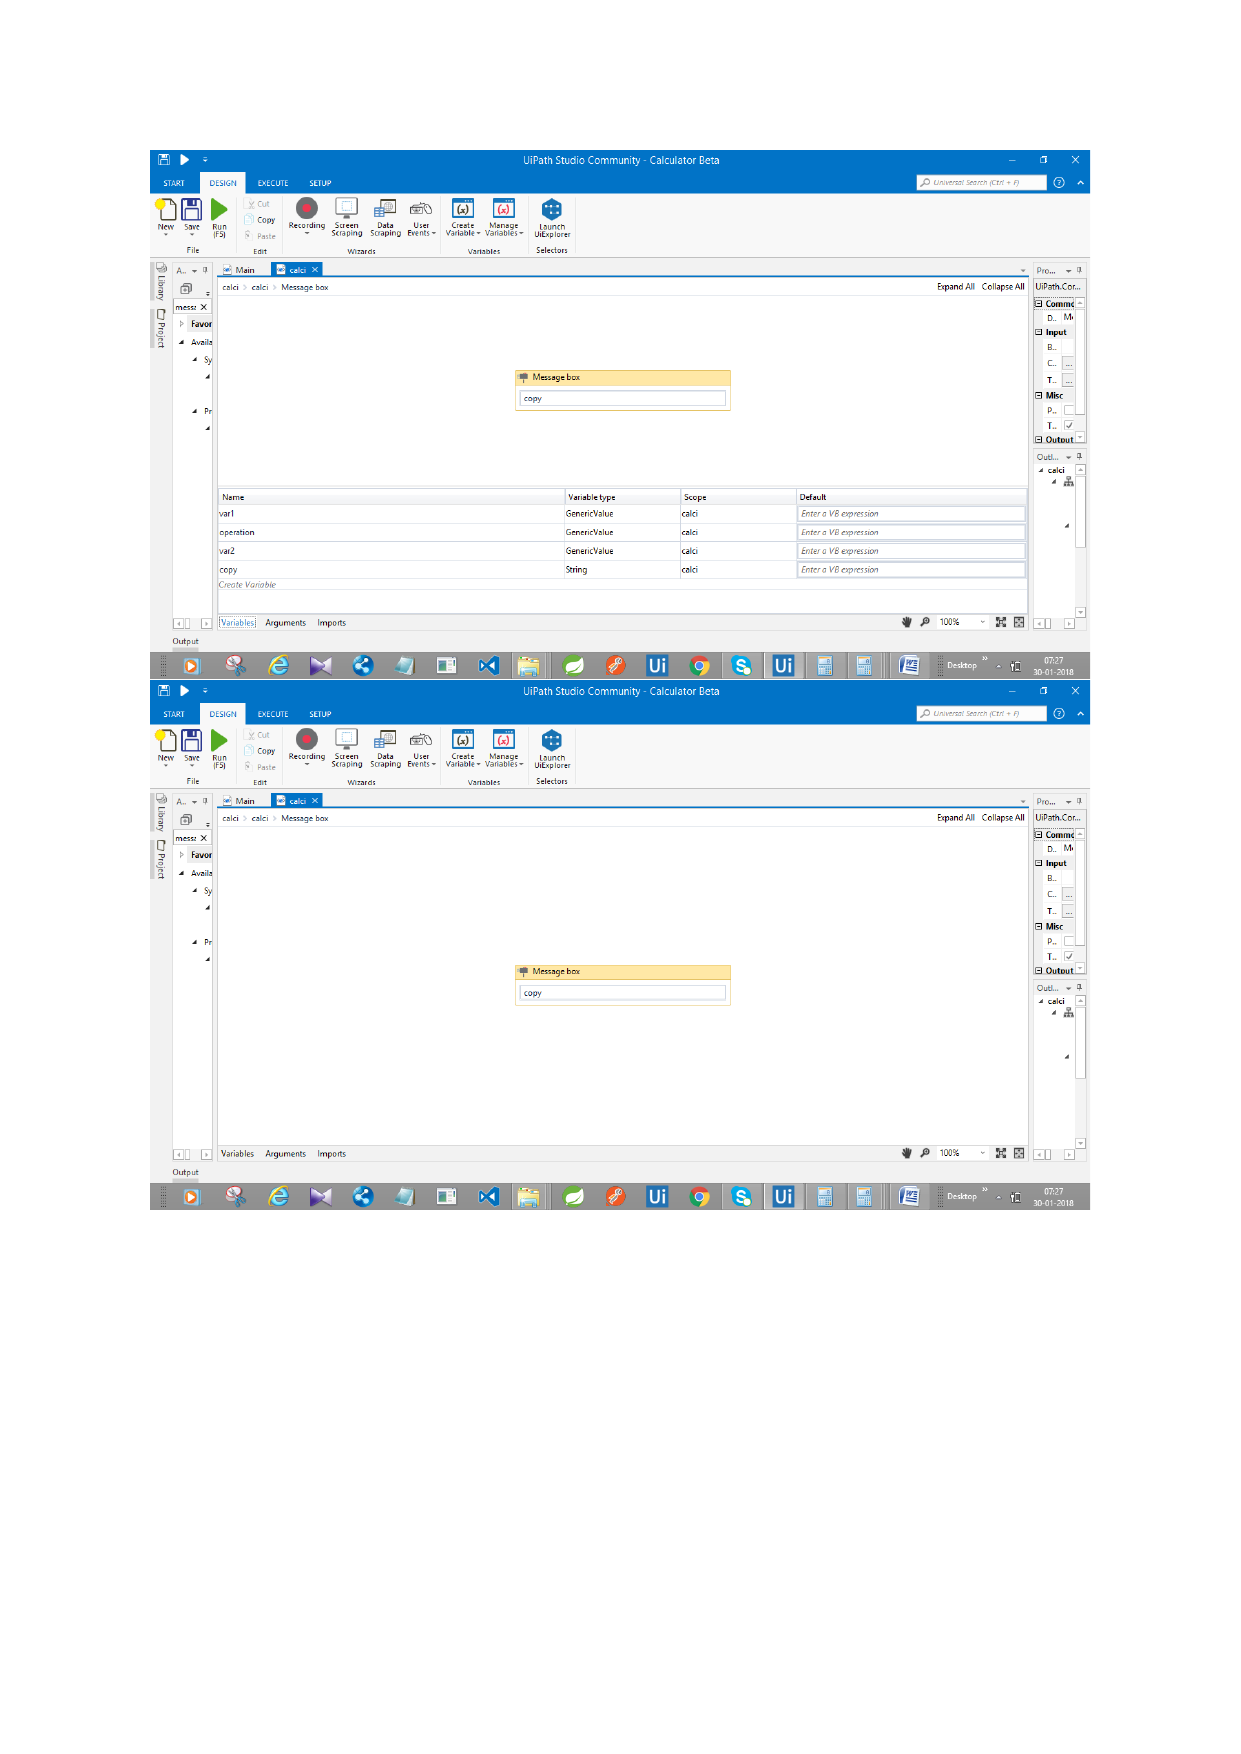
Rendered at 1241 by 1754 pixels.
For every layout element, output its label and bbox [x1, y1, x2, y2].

picture [150, 150, 1091, 679]
picture [150, 680, 1091, 1210]
